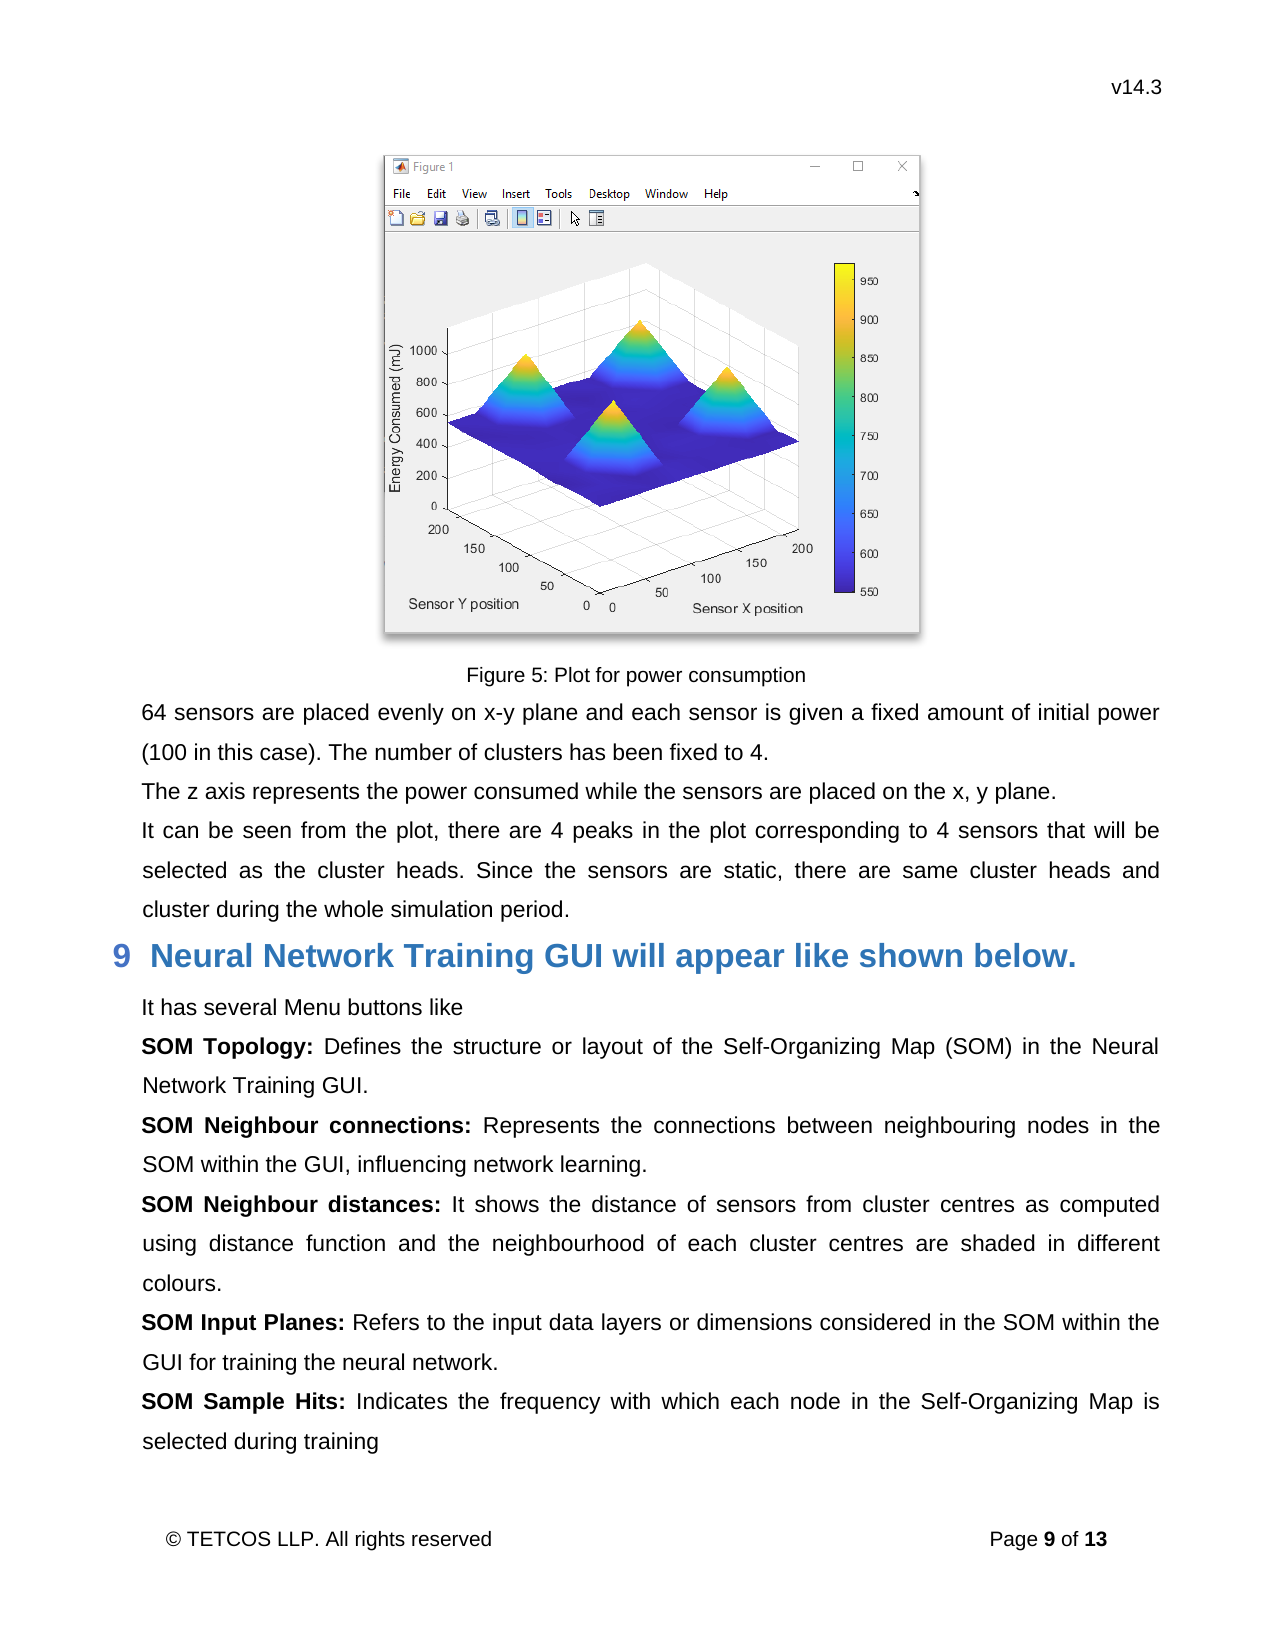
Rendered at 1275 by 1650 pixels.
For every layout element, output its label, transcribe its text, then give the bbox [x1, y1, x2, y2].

picture [384, 156, 919, 632]
text SOM Sample Hits: Indicates the frequency with which each node in the Self-Organizing Map is selected during training [141, 1388, 1161, 1454]
text 64 sensors are placed evenly on x-y plane and each sensor is given a fixed amount of initial power (100 in this case). The number of clusters has been fixed to 4. [141, 699, 1161, 765]
text It has several Menu buttons like [141, 993, 1161, 1020]
text The z axis represents the power consumed while the sensors are placed on the x, y plane. [141, 778, 1161, 804]
text SOM Input Planes: Refers to the input data layers or dimensions considered in the SOM within the GUI for training the neural network. [141, 1309, 1161, 1375]
text Figure 5: Plot for power consumption [111, 663, 1162, 687]
text It can be seen from the plot, there are 4 peaks in the plot corresponding to 4 sensors that will be selected as the cluster heads. Since the sensors are static, there are same cluster heads and cluster during the whole simulation period. [141, 817, 1161, 923]
text SOM Neighbour distances: It shows the distance of sensors from cluster centres as computed using distance function and the neighbourhood of each cluster centres are shaded in different colours. [141, 1191, 1161, 1296]
text SOM Neighbour connections: Represents the connections between neighbouring nodes in the SOM within the GUI, influencing network learning. [141, 1112, 1161, 1178]
text SOM Topology: Defines the structure or layout of the Self-Organizing Map (SOM) in the Neural Network Training GUI. [141, 1033, 1161, 1099]
subtitle Neural Network Training GUI will appear like shown below. [112, 936, 1162, 974]
